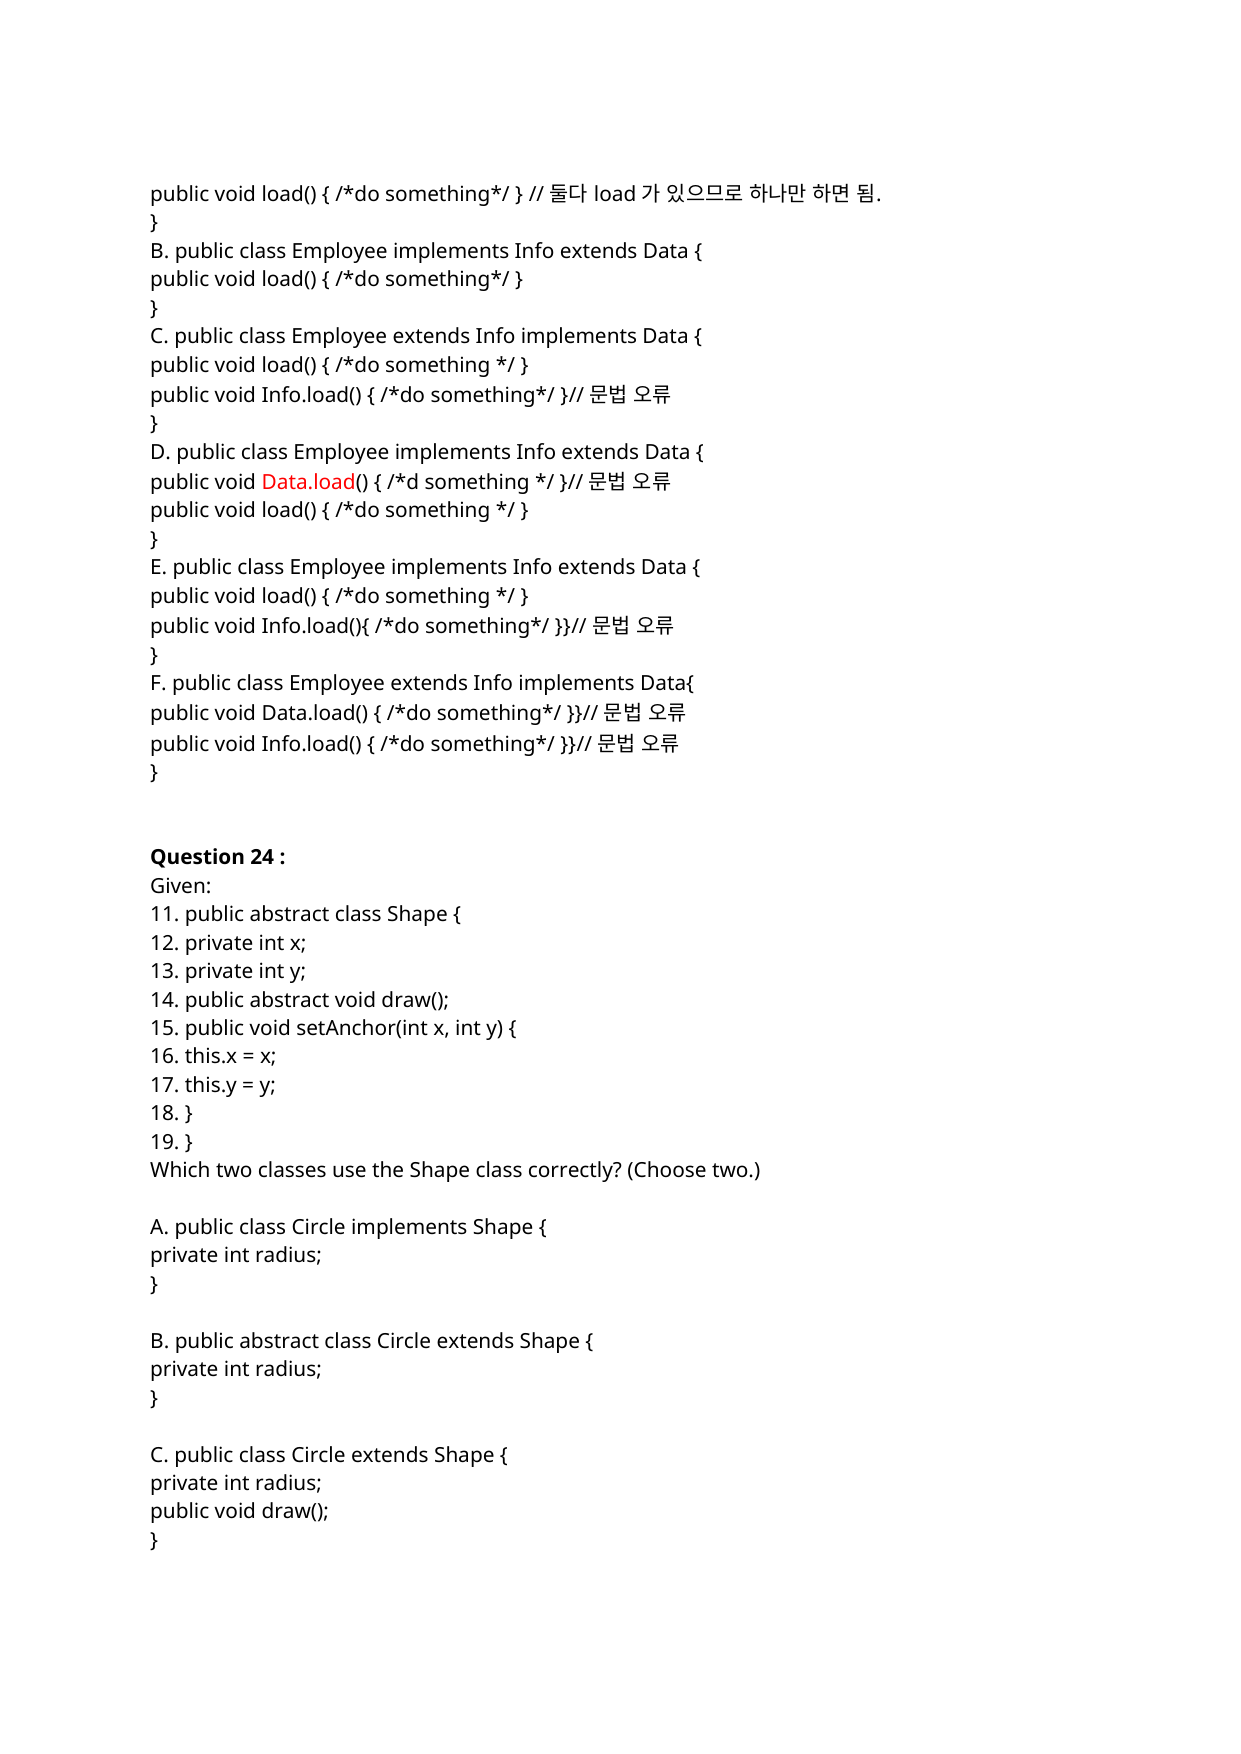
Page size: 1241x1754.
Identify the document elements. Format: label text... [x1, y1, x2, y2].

text public void load() { /*do something*/ } // 둘다 load 가 있으므로 하나만 하면 됨. [150, 177, 1090, 207]
text public void Info.load() { /*do something*/ }}// 문법 오류 [150, 727, 1090, 757]
text } [150, 1383, 1090, 1411]
text public void Info.load(){ /*do something*/ }}// 문법 오류 [150, 609, 1090, 640]
text public void Data.load() { /*do something*/ }}// 문법 오류 [150, 697, 1090, 727]
text 11. public abstract class Shape { [150, 899, 1090, 928]
text public void Info.load() { /*do something*/ }// 문법 오류 [150, 378, 1090, 408]
text 13. private int y; [150, 956, 1090, 985]
text C. public class Employee extends Info implements Data { [150, 321, 1090, 350]
text } [150, 757, 1090, 786]
text C. public class Circle extends Shape { [150, 1440, 1090, 1468]
text 12. private int x; [150, 928, 1090, 956]
text E. public class Employee implements Info extends Data { [150, 552, 1090, 581]
text B. public abstract class Circle extends Shape { [150, 1326, 1090, 1354]
text public void Data.load() { /*d something */ }// 문법 오류 [150, 465, 1090, 496]
text } [150, 408, 1090, 437]
text Which two classes use the Shape class correctly? (Choose two.) [150, 1155, 1090, 1184]
text Given: [150, 871, 1090, 899]
text 17. this.y = y; [150, 1070, 1090, 1098]
text public void draw(); [150, 1497, 1090, 1525]
text F. public class Employee extends Info implements Data{ [150, 668, 1090, 697]
text 15. public void setAnchor(int x, int y) { [150, 1013, 1090, 1042]
text } [150, 1269, 1090, 1297]
text } [150, 1525, 1090, 1553]
text public void load() { /*do something */ } [150, 496, 1090, 524]
text public void load() { /*do something */ } [150, 350, 1090, 378]
text public void load() { /*do something*/ } [150, 264, 1090, 293]
text public void load() { /*do something */ } [150, 581, 1090, 609]
text 18. } [150, 1098, 1090, 1127]
text Question 24 : [150, 842, 1090, 871]
text D. public class Employee implements Info extends Data { [150, 437, 1090, 465]
text 14. public abstract void draw(); [150, 985, 1090, 1013]
text private int radius; [150, 1241, 1090, 1269]
text } [150, 524, 1090, 552]
text B. public class Employee implements Info extends Data { [150, 236, 1090, 264]
text } [150, 640, 1090, 668]
text A. public class Circle implements Shape { [150, 1212, 1090, 1241]
text private int radius; [150, 1354, 1090, 1383]
text private int radius; [150, 1468, 1090, 1497]
text } [150, 207, 1090, 236]
text 16. this.x = x; [150, 1042, 1090, 1070]
text } [150, 293, 1090, 321]
text 19. } [150, 1127, 1090, 1155]
